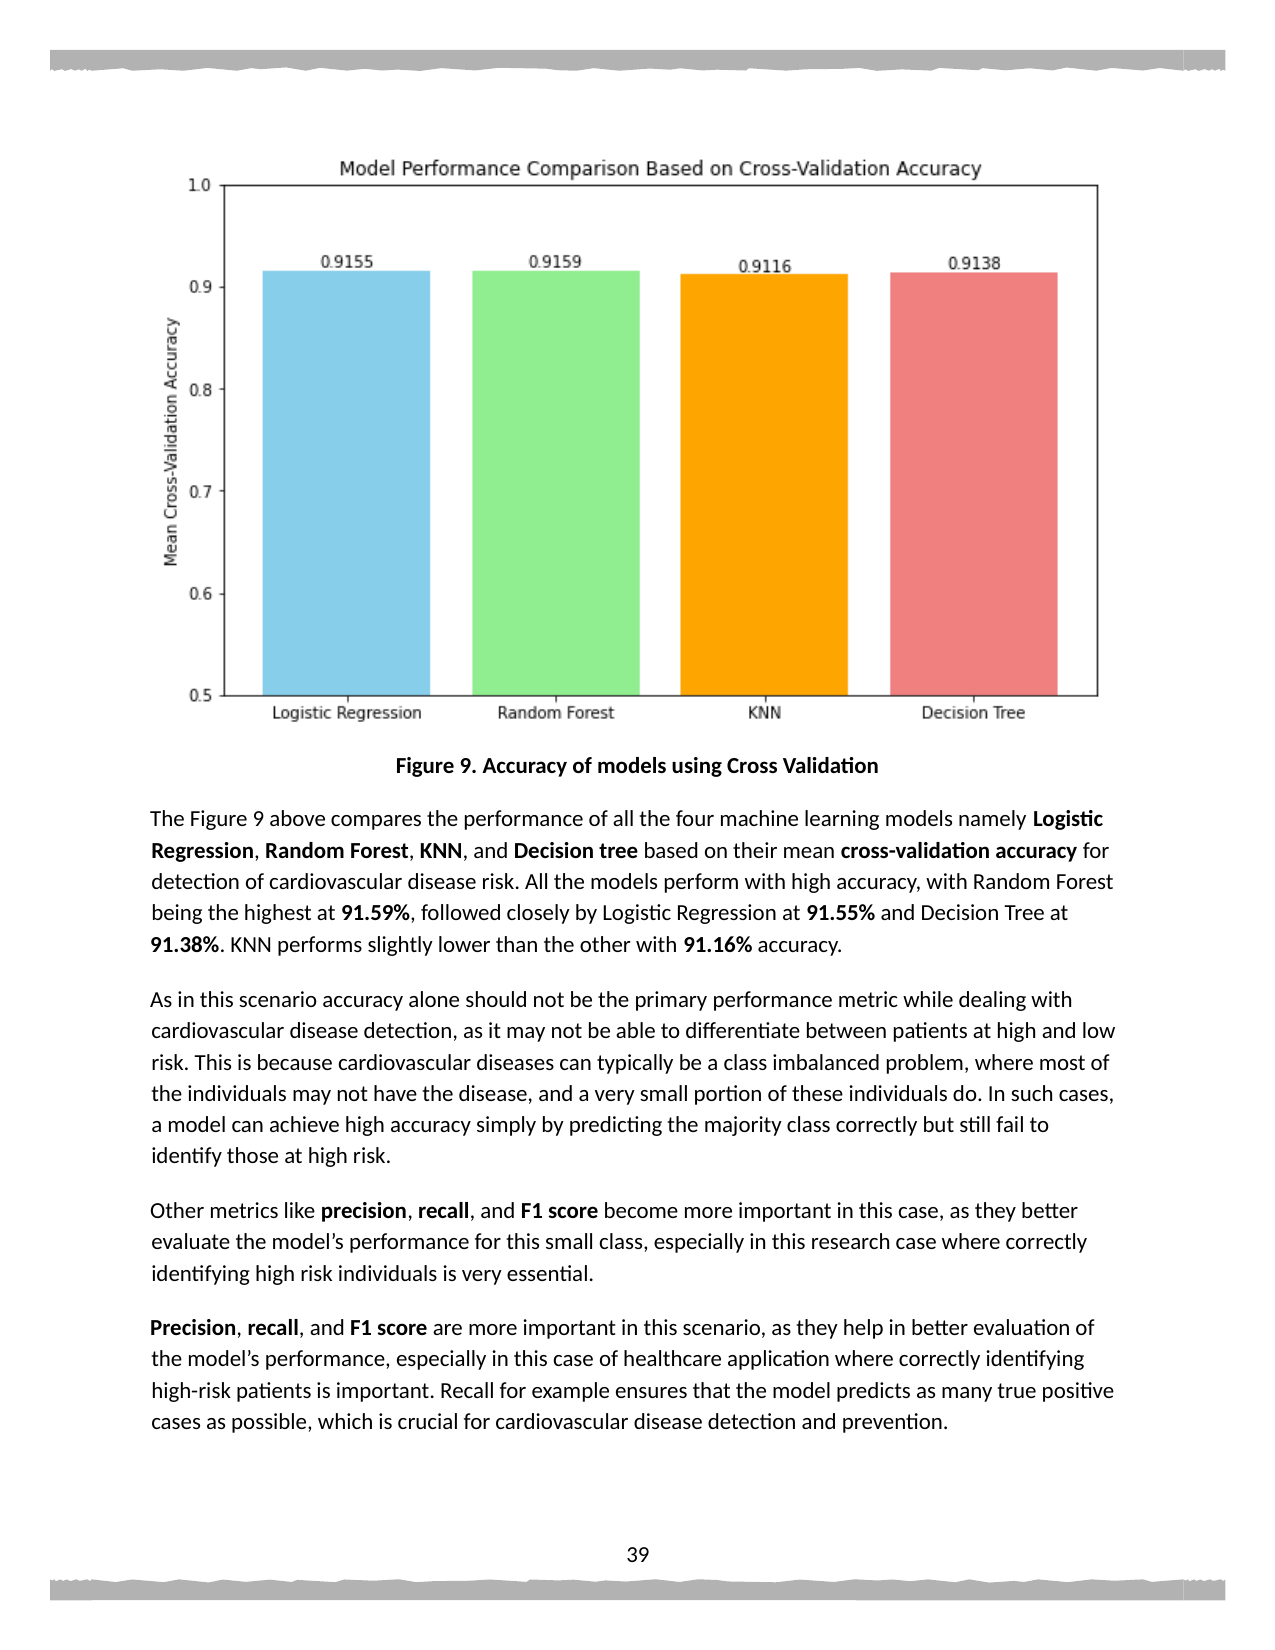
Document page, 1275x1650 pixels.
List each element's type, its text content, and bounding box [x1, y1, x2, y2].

text Other metrics like precision, recall, and F1 score become more important in this case, as they better evaluate the model’s performance for this small class, especially in this research case where correctly identifying high risk individuals is very essential. [150, 1196, 1125, 1287]
text 91.38%. KNN performs slightly lower than the other with 91.16% accuracy. [150, 931, 1125, 958]
text As in this scenario accuracy alone should not be the primary performance metric while dealing with cardiovascular disease detection, as it may not be able to differentiate between patients at high and low risk. This is because cardiovascular diseases can typically be a class imbalanced problem, where most of the individuals may not have the disease, and a very small portion of these individuals do. In such cases, a model can achieve high accuracy simply by predicting the majority class correctly but still fail to identify those at high risk. [150, 985, 1125, 1170]
subtitle Figure 9. Accuracy of models using Cross Validation [150, 752, 1125, 779]
picture [155, 150, 1108, 733]
text The Figure 9 above compares the performance of all the four machine learning models namely Logistic Regression, Random Forest, KNN, and Decision tree based on their mean cross-validation accuracy for detection of cardiovascular disease risk. All the models perform with high accuracy, with Random Forest being the highest at 91.59%, followed closely by Logistic Regression at 91.55% and Decision Tree at [150, 804, 1125, 927]
text Precision, recall, and F1 score are more important in this scenario, as they help in better evaluation of the model’s performance, especially in this case of healthcare application where correctly identifying high-risk patients is important. Recall for example ensures that the model predicts as many true positive cases as possible, which is crucial for cardiovascular disease detection and prevention. [150, 1313, 1125, 1435]
